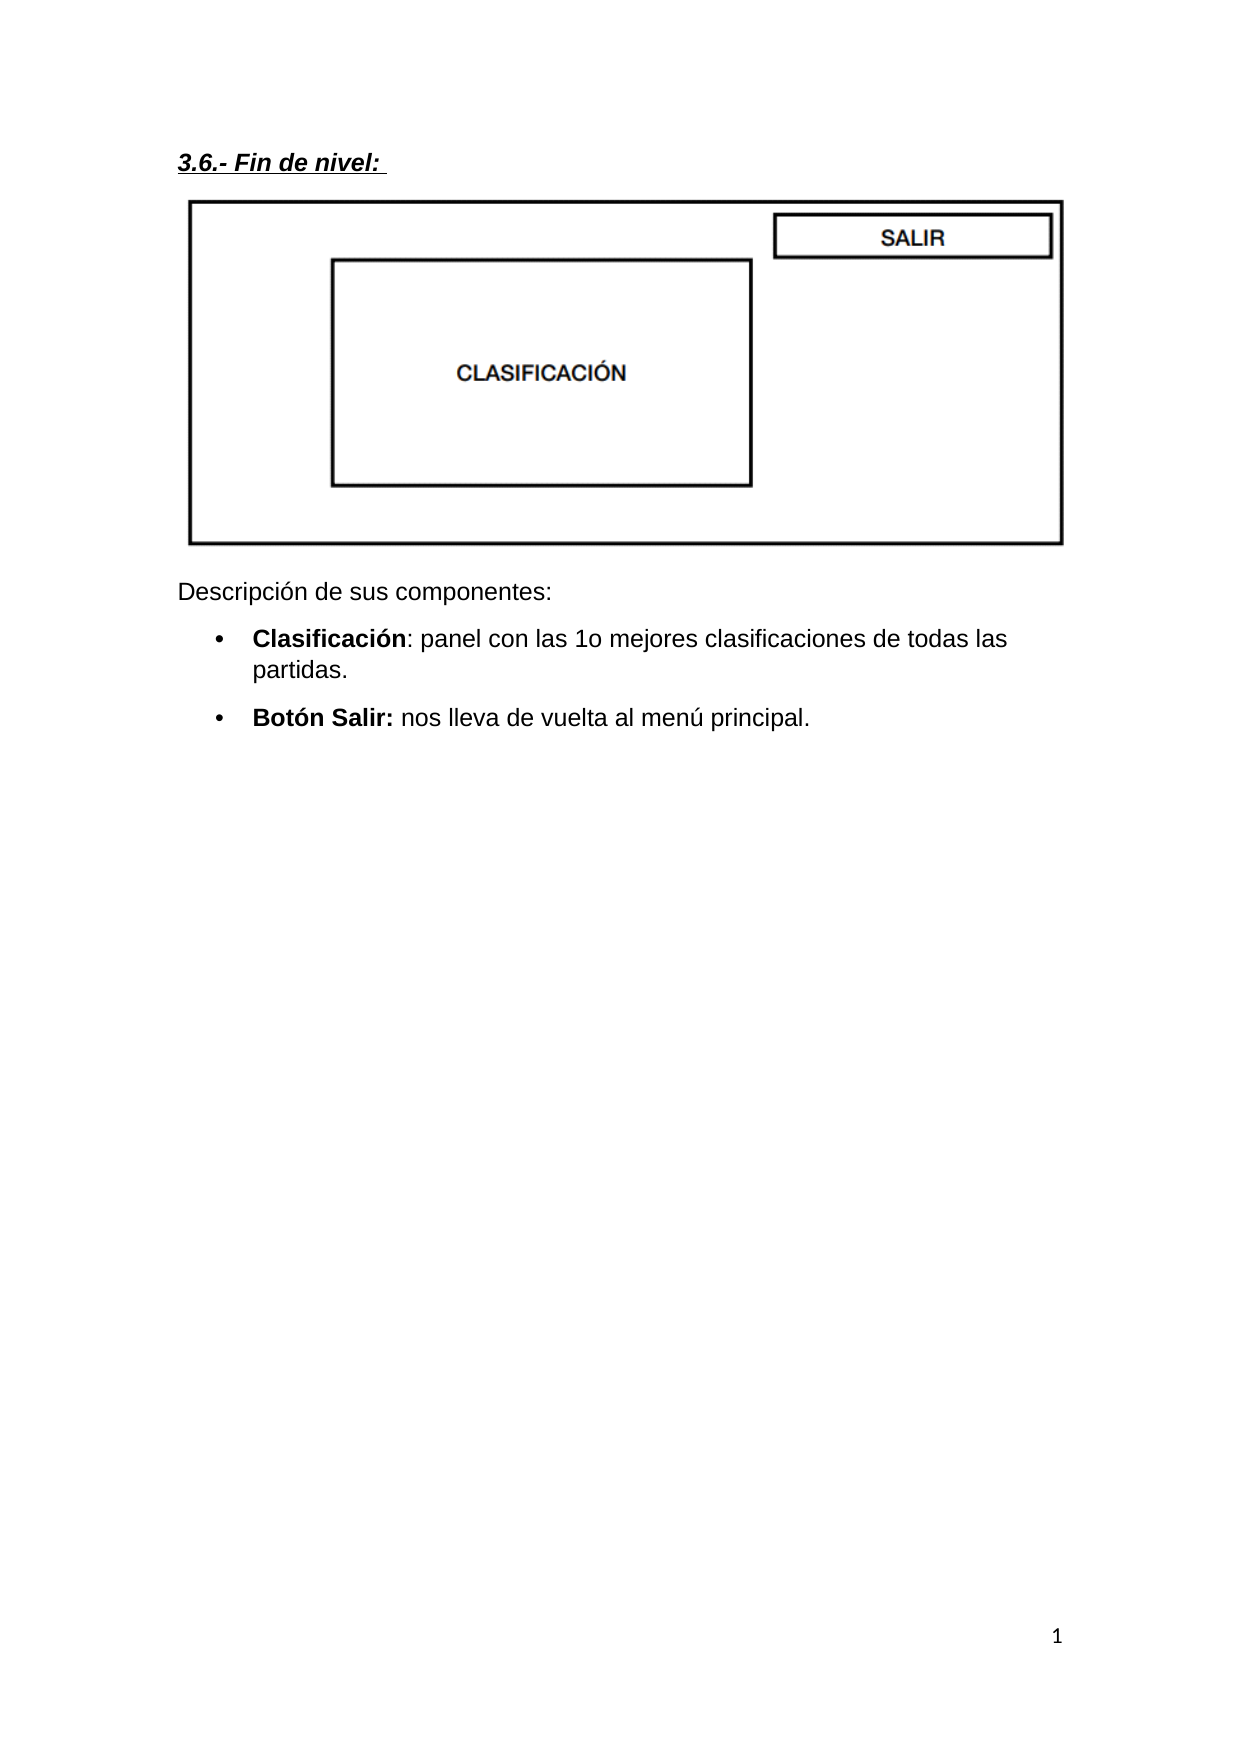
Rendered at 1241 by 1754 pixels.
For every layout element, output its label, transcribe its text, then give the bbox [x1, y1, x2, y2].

text 3.6.- Fin de nivel: [177, 148, 1063, 176]
text Descripción de sus componentes: [177, 577, 1063, 605]
list Clasificación: panel con las 1o mejores clasificaciones de todas las partidas. [215, 624, 1063, 684]
list Botón Salir: nos lleva de vuelta al menú principal. [215, 703, 1063, 732]
picture [177, 195, 1078, 558]
